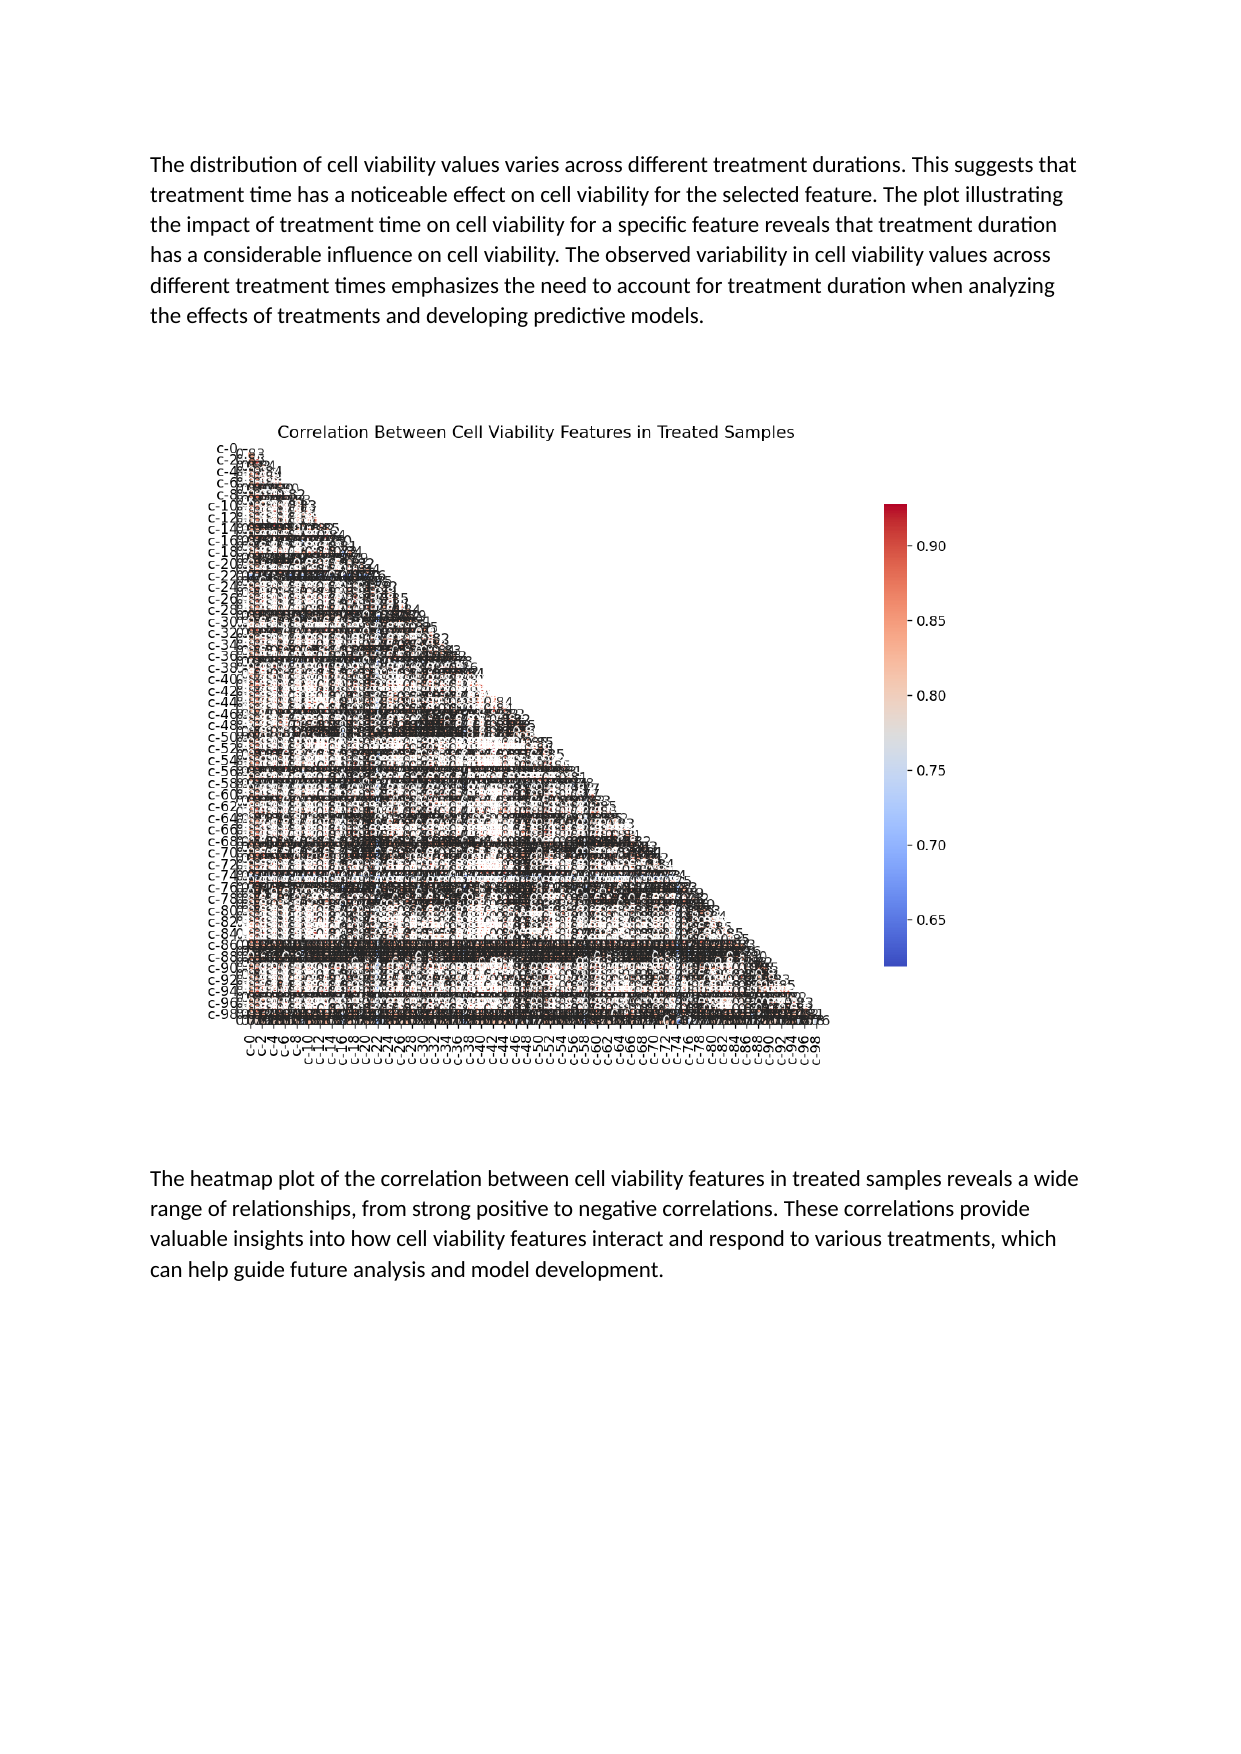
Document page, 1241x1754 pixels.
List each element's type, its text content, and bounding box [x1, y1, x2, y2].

picture [150, 394, 1091, 1099]
text The distribution of cell viability values varies across different treatment durations. This suggests that treatment time has a noticeable effect on cell viability for the selected feature. The plot illustrating the impact of treatment time on cell viability for a specific feature reveals that treatment duration has a considerable influence on cell viability. The observed variability in cell viability values across different treatment times emphasizes the need to account for treatment duration when analyzing the effects of treatments and developing predictive models. [150, 150, 1090, 329]
text The heatmap plot of the correlation between cell viability features in treated samples reveals a wide range of relationships, from strong positive to negative correlations. These correlations provide valuable insights into how cell viability features interact and respond to various treatments, which can help guide future analysis and model development. [150, 1164, 1090, 1283]
